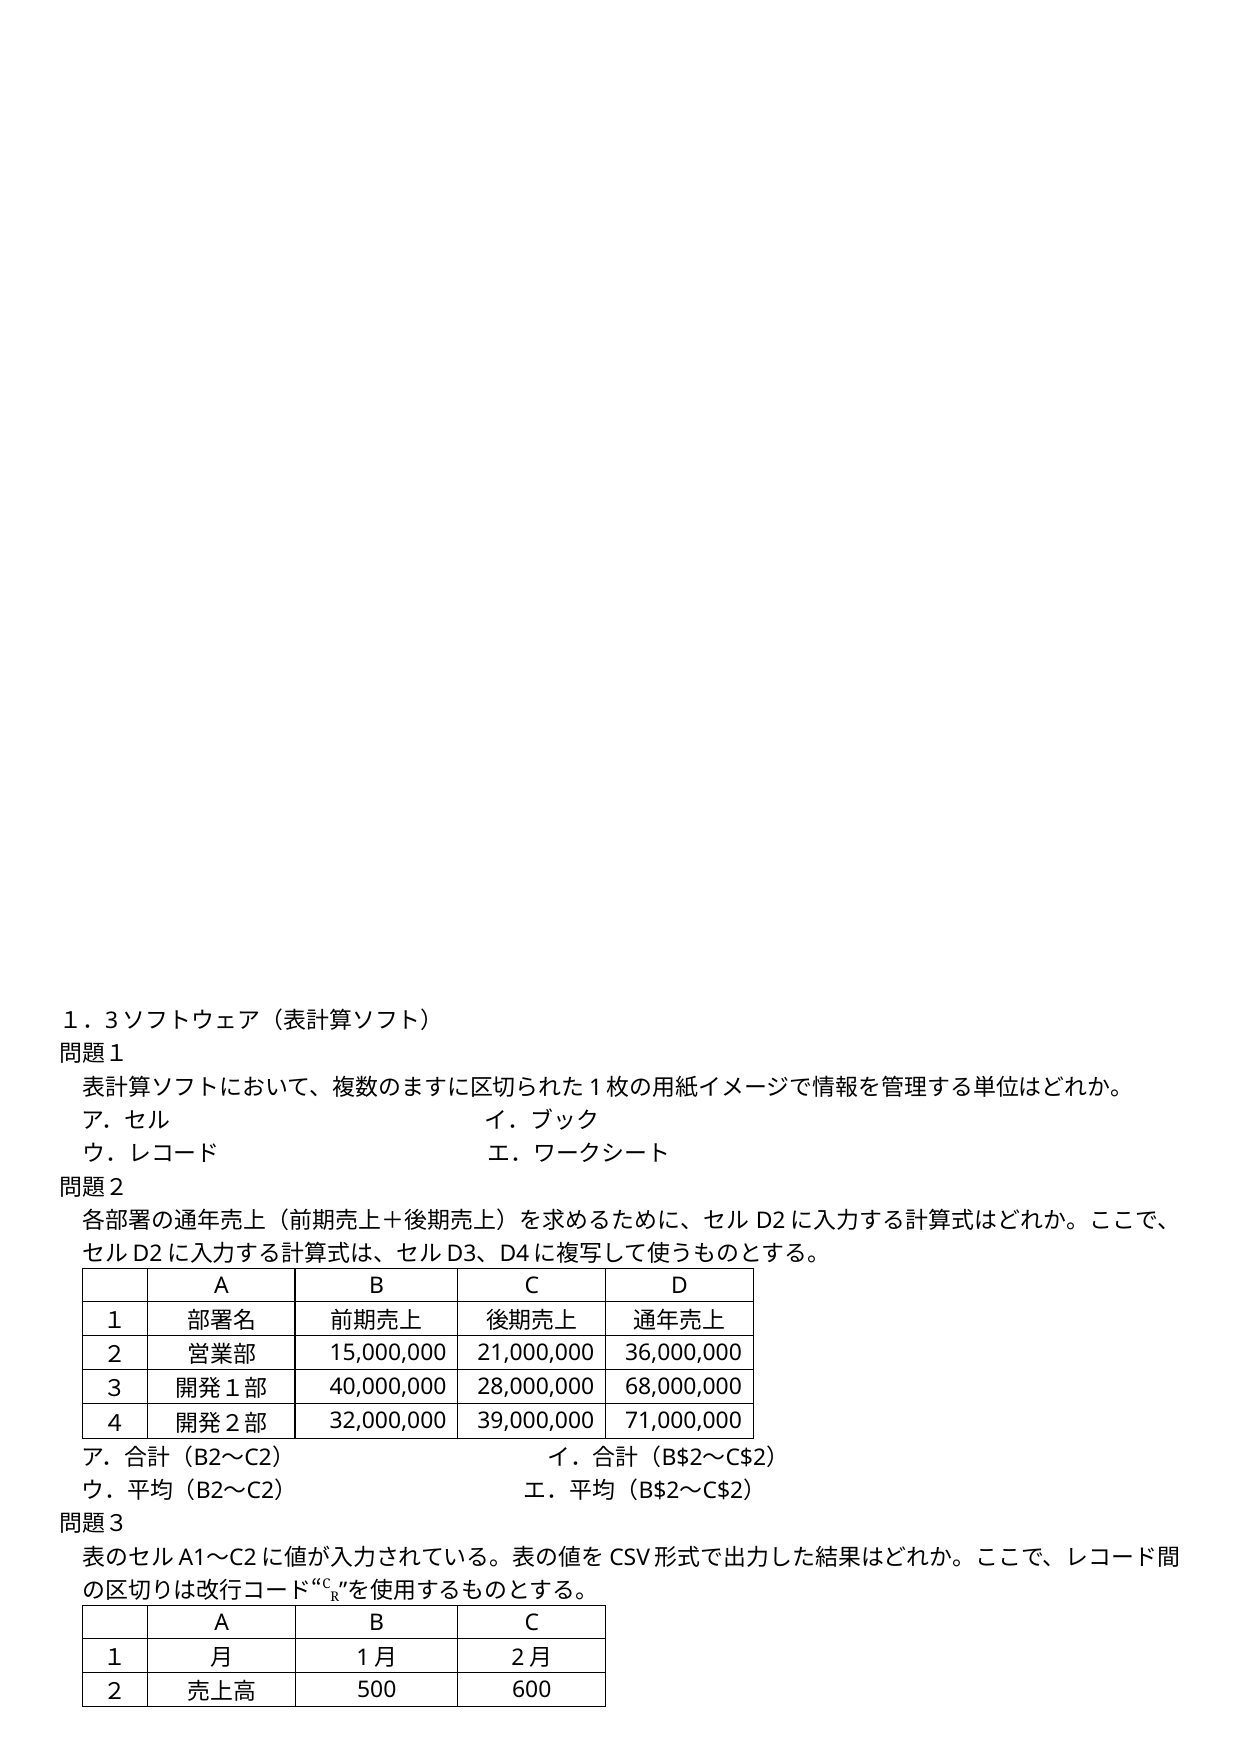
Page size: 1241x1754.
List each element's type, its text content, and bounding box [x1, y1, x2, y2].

table_cell 1月 [296, 1639, 457, 1672]
table_cell 21,000,000 [458, 1336, 605, 1369]
table_cell 600 [458, 1673, 605, 1706]
table_cell 開発１部 [148, 1370, 294, 1403]
table_header [83, 1269, 147, 1301]
text ア．合計（B2～C2） イ．合計（B$2～C$2） [81, 1439, 1181, 1472]
text ウ．平均（B2～C2） エ．平均（B$2～C$2） [81, 1472, 1181, 1505]
text 問題３ [59, 1505, 1181, 1538]
table_cell 32,000,000 [296, 1404, 457, 1438]
table_cell 開発２部 [148, 1404, 294, 1438]
table_cell 営業部 [148, 1336, 294, 1369]
table_cell 28,000,000 [458, 1370, 605, 1403]
table_cell 通年売上 [606, 1302, 753, 1335]
table_cell 500 [296, 1673, 457, 1706]
table_cell 前期売上 [296, 1302, 457, 1335]
table_cell 後期売上 [458, 1302, 605, 1335]
table_header [83, 1606, 147, 1637]
table_header C [458, 1269, 605, 1301]
table_cell 部署名 [148, 1302, 294, 1335]
table_header B [296, 1269, 457, 1301]
table_cell ４ [83, 1404, 147, 1438]
table_header B [296, 1606, 457, 1637]
table_cell 売上高 [148, 1673, 295, 1706]
table_cell 39,000,000 [458, 1404, 605, 1438]
table_cell １ [83, 1302, 147, 1335]
text ウ．レコード エ．ワークシート [59, 1135, 1181, 1168]
table_header A [148, 1606, 295, 1637]
table_cell 15,000,000 [296, 1336, 457, 1369]
text 表計算ソフトにおいて、複数のますに区切られた1枚の用紙イメージで情報を管理する単位はどれか。 [59, 1068, 1181, 1102]
table_cell 2月 [458, 1639, 605, 1672]
table_cell ３ [83, 1370, 147, 1403]
table_cell １ [83, 1639, 147, 1672]
table_cell 68,000,000 [606, 1370, 753, 1403]
text 表のセルA1～C2に値が入力されている。表の値をCSV形式で出力した結果はどれか。ここで、レコード間の区切りは改行コード“CR”を使用するものとする。 [59, 1538, 1181, 1605]
text 問題２ [59, 1168, 1181, 1202]
table_cell 71,000,000 [606, 1404, 753, 1438]
text 各部署の通年売上（前期売上＋後期売上）を求めるために、セルD2に入力する計算式はどれか。ここで、セルD2に入力する計算式は、セルD3、D4に複写して使うものとする。 [59, 1202, 1181, 1268]
text ア．セル イ．ブック [81, 1102, 1181, 1135]
table_cell ２ [83, 1336, 147, 1369]
table_header A [148, 1269, 294, 1301]
table_header D [606, 1269, 753, 1301]
table_cell 40,000,000 [296, 1370, 457, 1403]
table_header C [458, 1606, 605, 1637]
table_cell 36,000,000 [606, 1336, 753, 1369]
table_cell ２ [83, 1673, 147, 1706]
text 問題１ [59, 1035, 1181, 1068]
text １．3ソフトウェア（表計算ソフト） [59, 1002, 1181, 1035]
table_cell 月 [148, 1639, 295, 1672]
